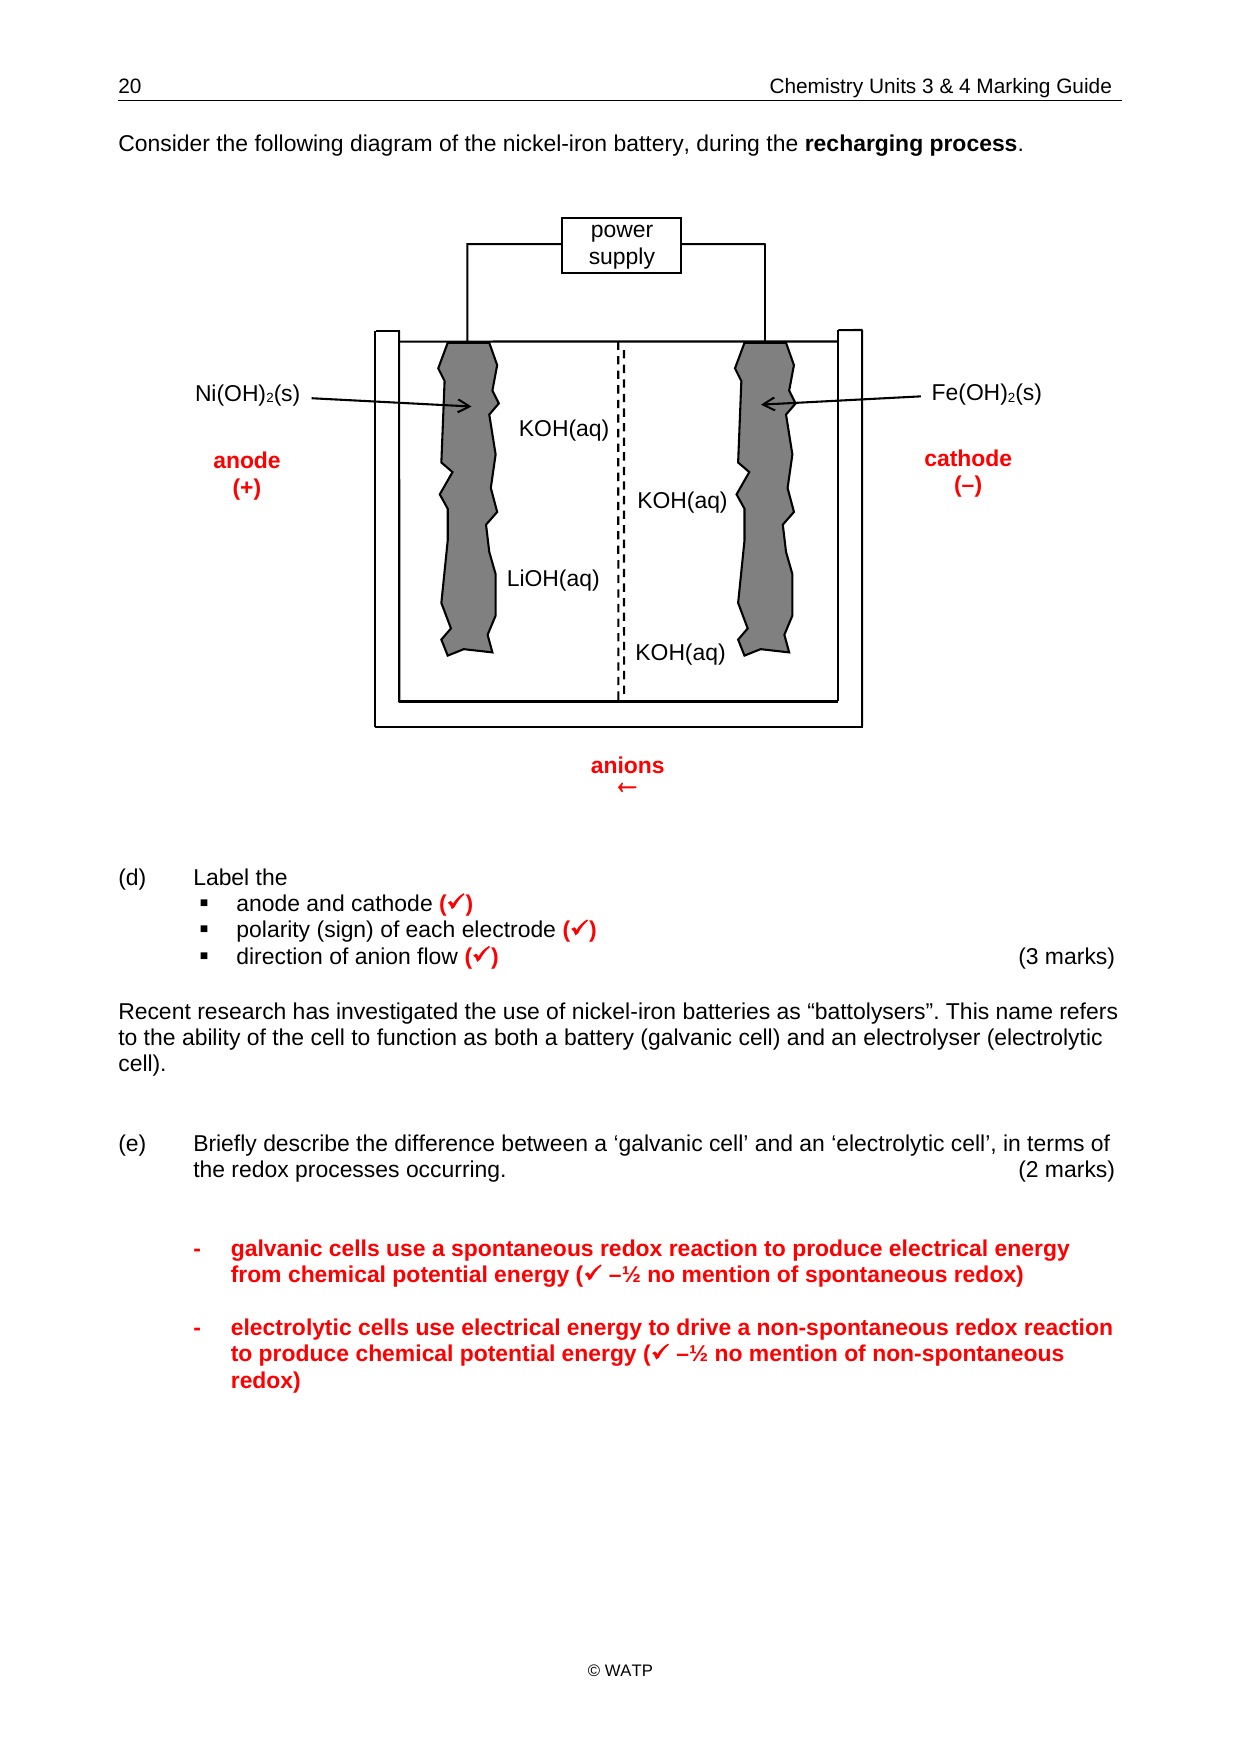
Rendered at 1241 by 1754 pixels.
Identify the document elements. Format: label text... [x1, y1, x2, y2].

text Recent research has investigated the use of nickel-iron batteries as “battolysers”. This name refers to the ability of the cell to function as both a battery (galvanic cell) and an electrolyser (electrolytic cell). [118, 998, 1122, 1077]
list direction of anion flow () (3 marks) [199, 943, 1122, 969]
text (e) Briefly describe the difference between a ‘galvanic cell’ and an ‘electrolytic cell’, in terms of the redox processes occurring. (2 marks) [118, 1129, 1122, 1182]
list polarity (sign) of each electrode () [199, 916, 1122, 943]
list galvanic cells use a spontaneous redox reaction to produce electrical energy from chemical potential energy ( –½ no mention of spontaneous redox) [193, 1235, 1122, 1288]
list electrolytic cells use electrical energy to drive a non-spontaneous redox reaction to produce chemical potential energy ( –½ no mention of non-spontaneous redox) [193, 1314, 1122, 1393]
text (d) Label the [118, 863, 1122, 890]
text Consider the following diagram of the nickel-iron battery, during the recharging process. [118, 130, 1122, 156]
list anode and cathode () [199, 890, 1122, 916]
